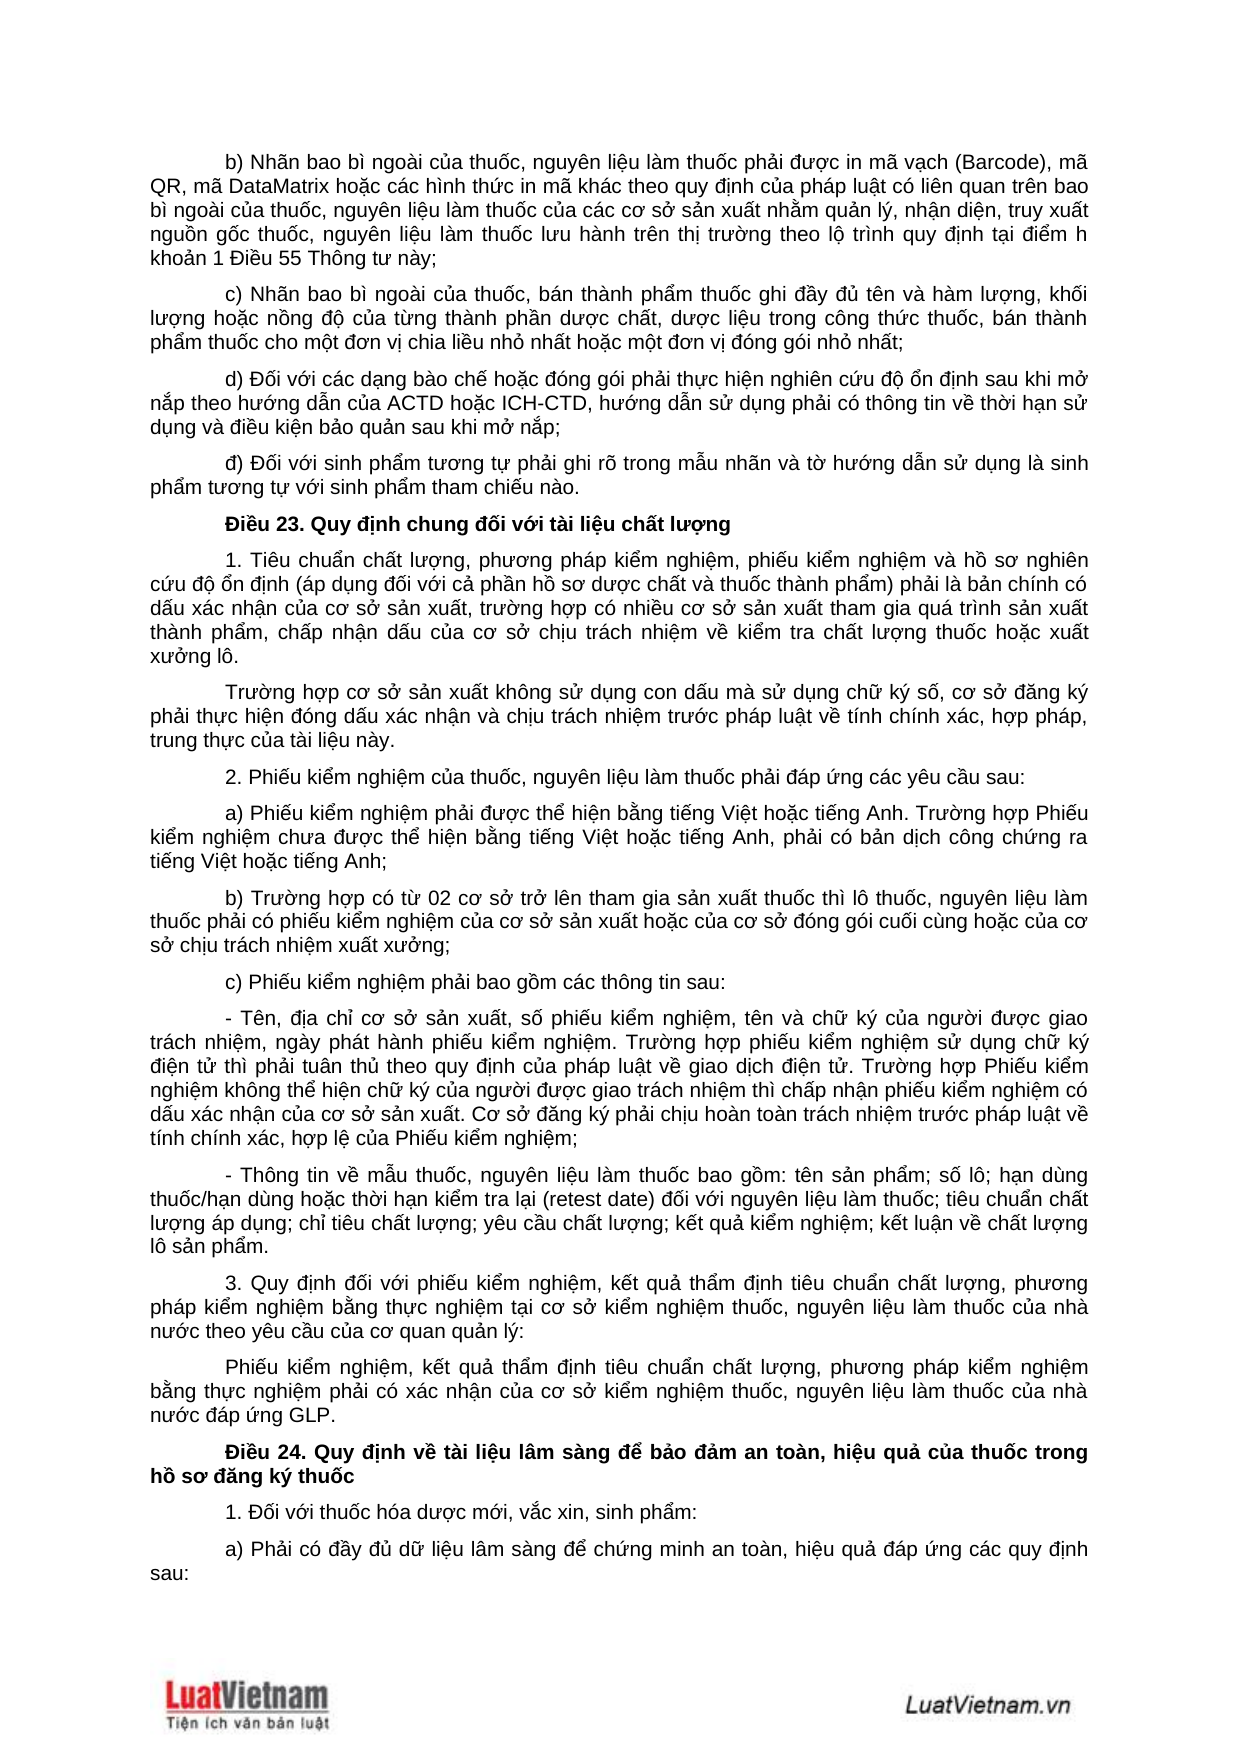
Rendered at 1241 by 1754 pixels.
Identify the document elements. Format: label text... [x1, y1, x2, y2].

text 3. Quy định đối với phiếu kiểm nghiệm, kết quả thẩm định tiêu chuẩn chất lượng, phương pháp kiểm nghiệm bằng thực nghiệm tại cơ sở kiểm nghiệm thuốc, nguyên liệu làm thuốc của nhà nước theo yêu cầu của cơ quan quản lý: [150, 1271, 1090, 1343]
text b) Trường hợp có từ 02 cơ sở trở lên tham gia sản xuất thuốc thì lô thuốc, nguyên liệu làm thuốc phải có phiếu kiểm nghiệm của cơ sở sản xuất hoặc của cơ sở đóng gói cuối cùng hoặc của cơ sở chịu trách nhiệm xuất xưởng; [150, 885, 1090, 957]
text 1. Đối với thuốc hóa dược mới, vắc xin, sinh phẩm: [150, 1500, 1090, 1524]
text - Tên, địa chỉ cơ sở sản xuất, số phiếu kiểm nghiệm, tên và chữ ký của người được giao trách nhiệm, ngày phát hành phiếu kiểm nghiệm. Trường hợp phiếu kiểm nghiệm sử dụng chữ ký điện tử thì phải tuân thủ theo quy định của pháp luật về giao dịch điện tử. Trường hợp Phiếu kiểm nghiệm không thể hiện chữ ký của người được giao trách nhiệm thì chấp nhận phiếu kiểm nghiệm có dấu xác nhận của cơ sở sản xuất. Cơ sở đăng ký phải chịu hoàn toàn trách nhiệm trước pháp luật về tính chính xác, hợp lệ của Phiếu kiểm nghiệm; [150, 1006, 1090, 1150]
text đ) Đối với sinh phẩm tương tự phải ghi rõ trong mẫu nhãn và tờ hướng dẫn sử dụng là sinh phẩm tương tự với sinh phẩm tham chiếu nào. [150, 451, 1090, 499]
text c) Phiếu kiểm nghiệm phải bao gồm các thông tin sau: [150, 970, 1090, 994]
text Điều 24. Quy định về tài liệu lâm sàng để bảo đảm an toàn, hiệu quả của thuốc trong hồ sơ đăng ký thuốc [150, 1439, 1090, 1487]
picture [150, 1658, 1090, 1754]
text b) Nhãn bao bì ngoài của thuốc, nguyên liệu làm thuốc phải được in mã vạch (Barcode), mã QR, mã DataMatrix hoặc các hình thức in mã khác theo quy định của pháp luật có liên quan trên bao bì ngoài của thuốc, nguyên liệu làm thuốc của các cơ sở sản xuất nhằm quản lý, nhận diện, truy xuất nguồn gốc thuốc, nguyên liệu làm thuốc lưu hành trên thị trường theo lộ trình quy định tại điểm h khoản 1 Điều 55 Thông tư này; [150, 150, 1090, 270]
text Điều 23. Quy định chung đối với tài liệu chất lượng [150, 511, 1090, 535]
text Phiếu kiểm nghiệm, kết quả thẩm định tiêu chuẩn chất lượng, phương pháp kiểm nghiệm bằng thực nghiệm phải có xác nhận của cơ sở kiểm nghiệm thuốc, nguyên liệu làm thuốc của nhà nước đáp ứng GLP. [150, 1355, 1090, 1427]
text a) Phải có đầy đủ dữ liệu lâm sàng để chứng minh an toàn, hiệu quả đáp ứng các quy định sau: [150, 1536, 1090, 1584]
text d) Đối với các dạng bào chế hoặc đóng gói phải thực hiện nghiên cứu độ ổn định sau khi mở nắp theo hướng dẫn của ACTD hoặc ICH-CTD, hướng dẫn sử dụng phải có thông tin về thời hạn sử dụng và điều kiện bảo quản sau khi mở nắp; [150, 367, 1090, 438]
text Trường hợp cơ sở sản xuất không sử dụng con dấu mà sử dụng chữ ký số, cơ sở đăng ký phải thực hiện đóng dấu xác nhận và chịu trách nhiệm trước pháp luật về tính chính xác, hợp pháp, trung thực của tài liệu này. [150, 680, 1090, 752]
text 2. Phiếu kiểm nghiệm của thuốc, nguyên liệu làm thuốc phải đáp ứng các yêu cầu sau: [150, 764, 1090, 788]
text c) Nhãn bao bì ngoài của thuốc, bán thành phẩm thuốc ghi đầy đủ tên và hàm lượng, khối lượng hoặc nồng độ của từng thành phần dược chất, dược liệu trong công thức thuốc, bán thành phẩm thuốc cho một đơn vị chia liều nhỏ nhất hoặc một đơn vị đóng gói nhỏ nhất; [150, 282, 1090, 354]
text - Thông tin về mẫu thuốc, nguyên liệu làm thuốc bao gồm: tên sản phẩm; số lô; hạn dùng thuốc/hạn dùng hoặc thời hạn kiểm tra lại (retest date) đối với nguyên liệu làm thuốc; tiêu chuẩn chất lượng áp dụng; chỉ tiêu chất lượng; yêu cầu chất lượng; kết quả kiểm nghiệm; kết luận về chất lượng lô sản phẩm. [150, 1162, 1090, 1258]
text 1. Tiêu chuẩn chất lượng, phương pháp kiểm nghiệm, phiếu kiểm nghiệm và hồ sơ nghiên cứu độ ổn định (áp dụng đối với cả phần hồ sơ dược chất và thuốc thành phẩm) phải là bản chính có dấu xác nhận của cơ sở sản xuất, trường hợp có nhiều cơ sở sản xuất tham gia quá trình sản xuất thành phẩm, chấp nhận dấu của cơ sở chịu trách nhiệm về kiểm tra chất lượng thuốc hoặc xuất xưởng lô. [150, 548, 1090, 668]
text a) Phiếu kiểm nghiệm phải được thể hiện bằng tiếng Việt hoặc tiếng Anh. Trường hợp Phiếu kiểm nghiệm chưa được thể hiện bằng tiếng Việt hoặc tiếng Anh, phải có bản dịch công chứng ra tiếng Việt hoặc tiếng Anh; [150, 801, 1090, 873]
